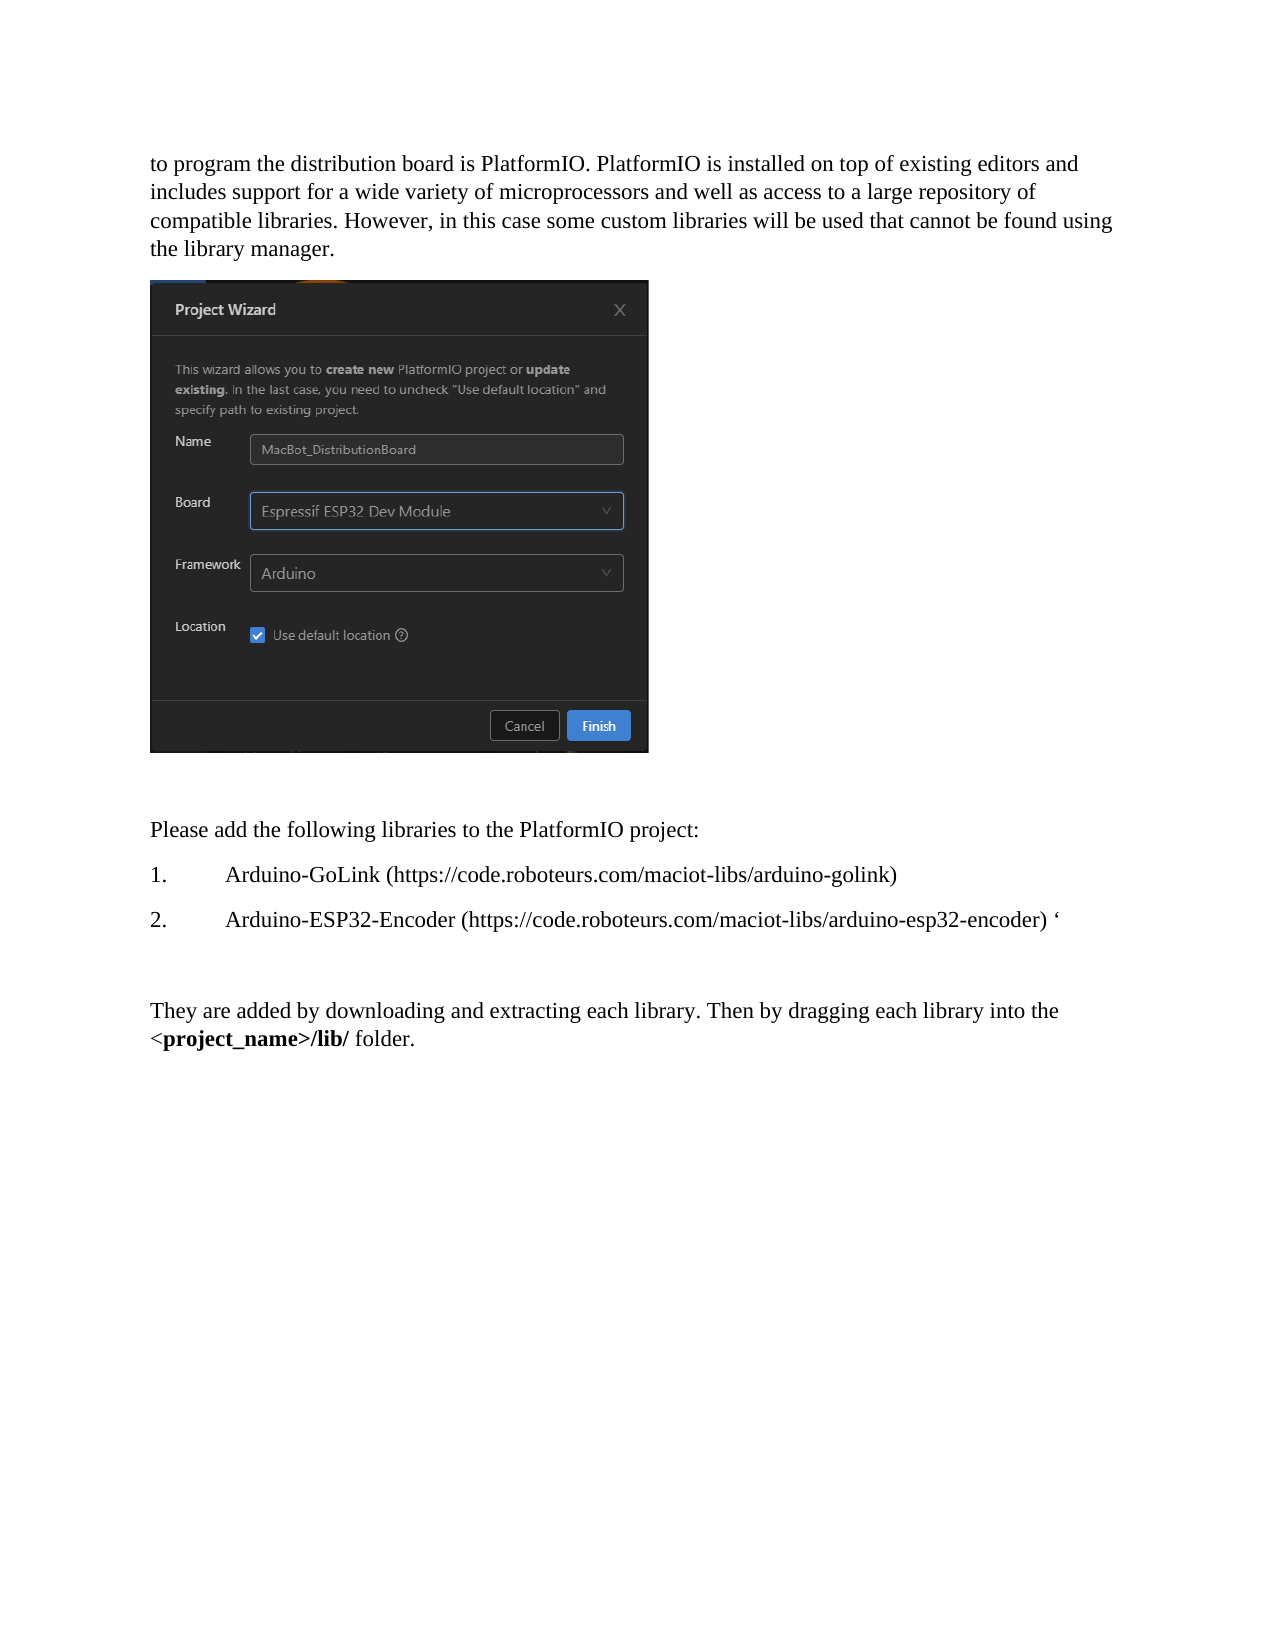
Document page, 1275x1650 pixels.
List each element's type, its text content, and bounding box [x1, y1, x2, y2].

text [150, 150, 1125, 262]
picture [150, 280, 649, 753]
text Please add the following libraries to the PlatformIO project: [150, 816, 1125, 843]
text 2. Arduino-ESP32-Encoder (https://code.roboteurs.com/maciot-libs/arduino-esp32-encoder) ‘ [150, 906, 1125, 933]
text They are added by downloading and extracting each library. Then by dragging each library into the <project_name>/lib/ folder. [150, 997, 1125, 1051]
text 1. Arduino-GoLink (https://code.roboteurs.com/maciot-libs/arduino-golink) [150, 861, 1125, 888]
